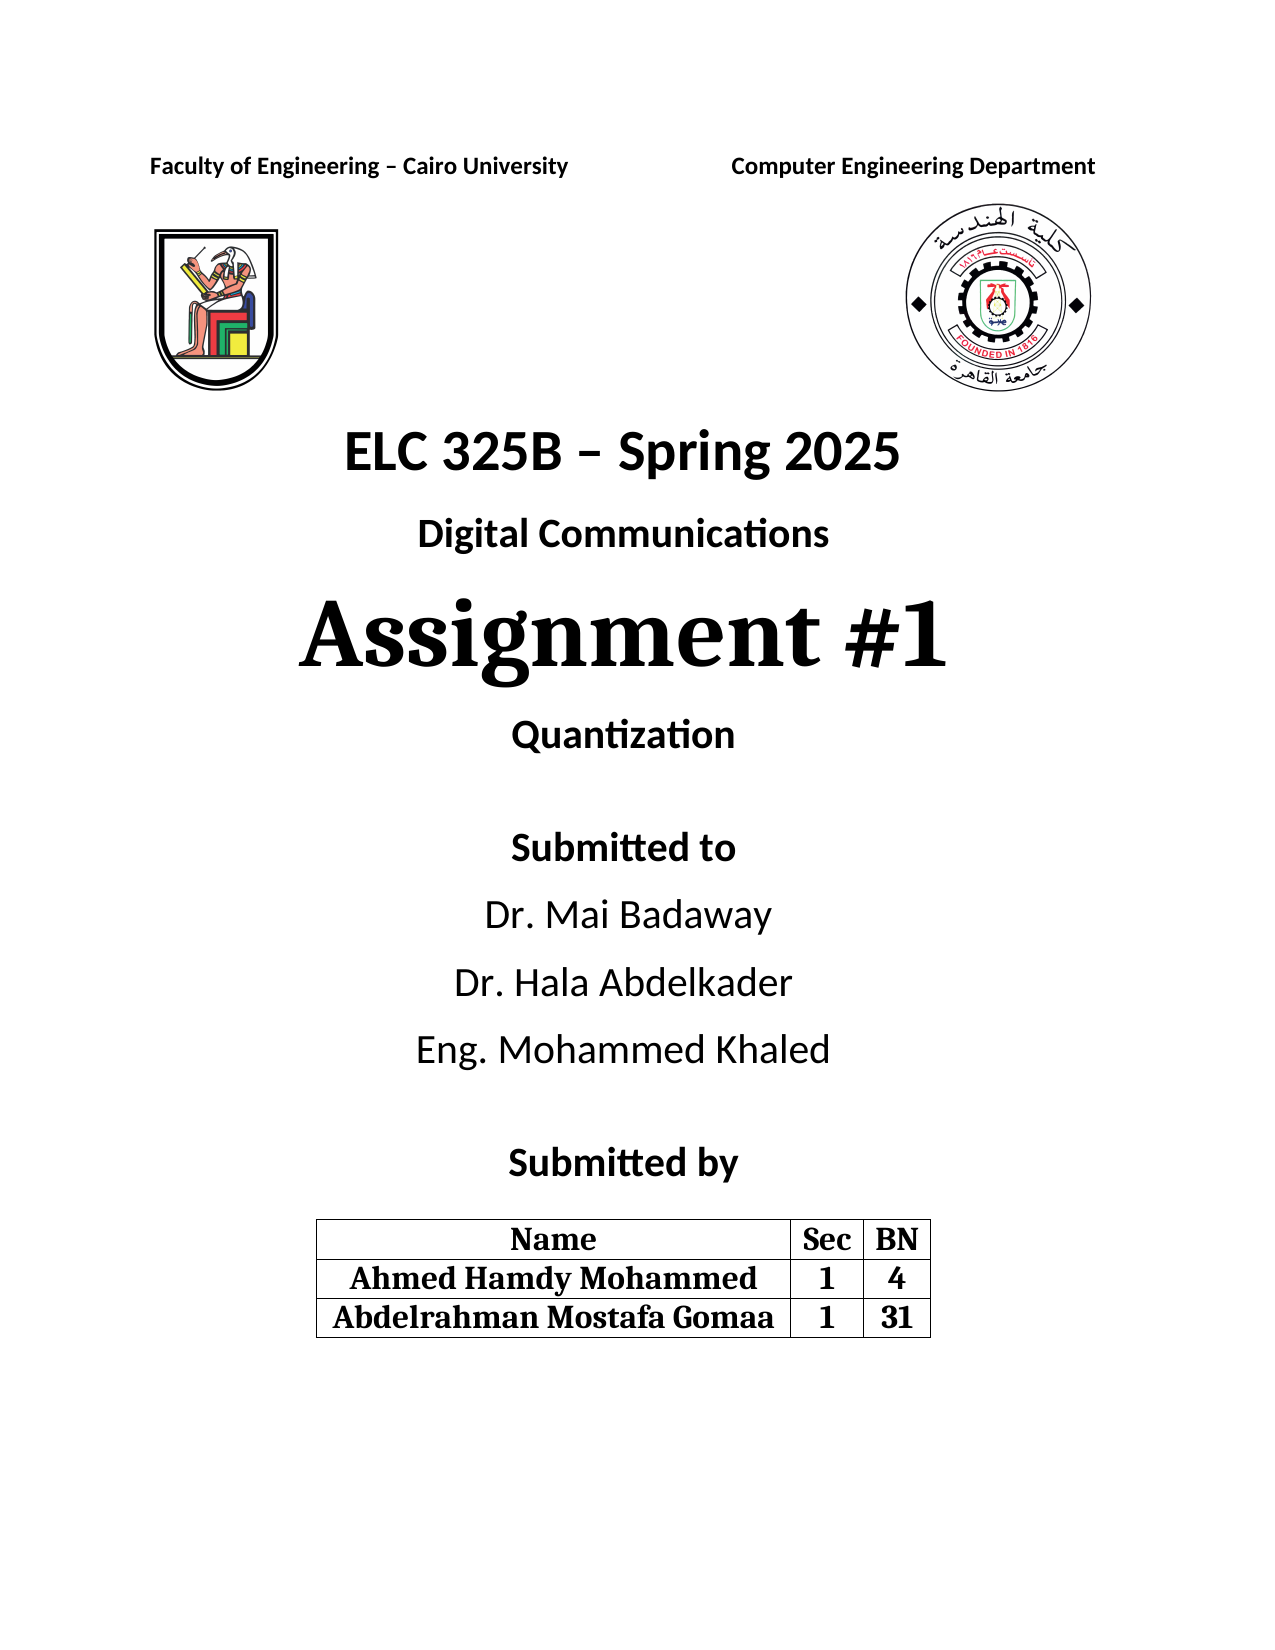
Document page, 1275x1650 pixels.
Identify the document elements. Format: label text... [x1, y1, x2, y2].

text Submitted to [150, 821, 1097, 872]
picture [150, 225, 284, 395]
text Submitted by [150, 1136, 1097, 1187]
text Quantization [150, 708, 1097, 759]
table_header Sec [791, 1220, 863, 1258]
picture [900, 199, 1096, 395]
text ELC 325B – Spring 2025 [150, 413, 1097, 485]
text Dr. Hala Abdelkader [150, 956, 1097, 1007]
table_cell 1 [791, 1299, 863, 1337]
text Eng. Mohammed Khaled [150, 1023, 1097, 1074]
table_cell Abdelrahman Mostafa Gomaa [317, 1299, 790, 1337]
table_cell Ahmed Hamdy Mohammed [317, 1260, 790, 1298]
table_header BN [864, 1220, 930, 1258]
table_cell 31 [864, 1299, 930, 1337]
table_cell 4 [864, 1260, 930, 1298]
text Assignment #1 [150, 578, 1097, 691]
text Dr. Mai Badaway [150, 888, 1097, 939]
text Faculty of Engineering – Cairo University Computer Engineering Department [150, 150, 1097, 181]
table_header Name [317, 1220, 790, 1258]
table_cell 1 [791, 1260, 863, 1298]
text Digital Communications [150, 507, 1097, 558]
